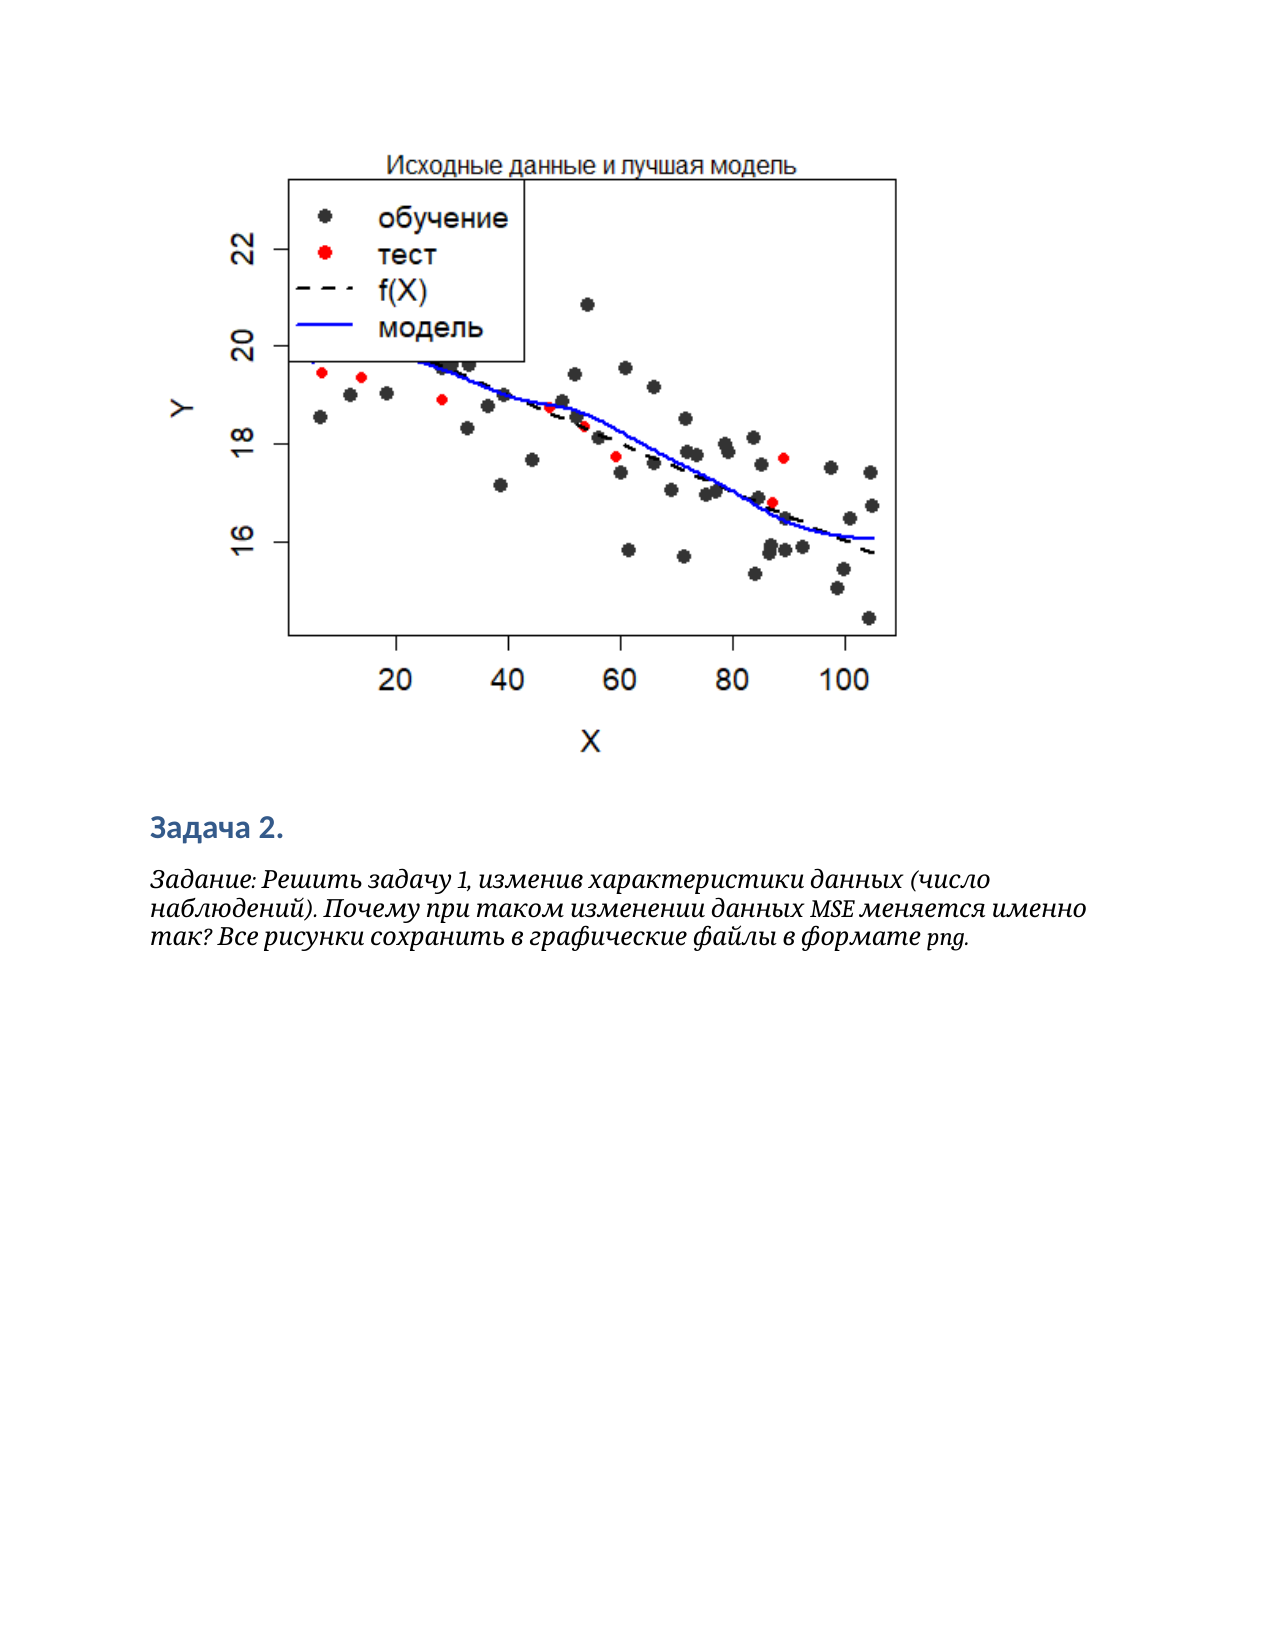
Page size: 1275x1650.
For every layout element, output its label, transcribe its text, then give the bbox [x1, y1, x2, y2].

subtitle Задача 2. [150, 806, 1125, 847]
text Задание: Решить задачу 1, изменив характеристики данных (число наблюдений). Почему при таком изменении данных MSE меняется именно так? Все рисунки сохранить в графические файлы в формате png. [150, 866, 1125, 952]
picture [168, 150, 927, 757]
